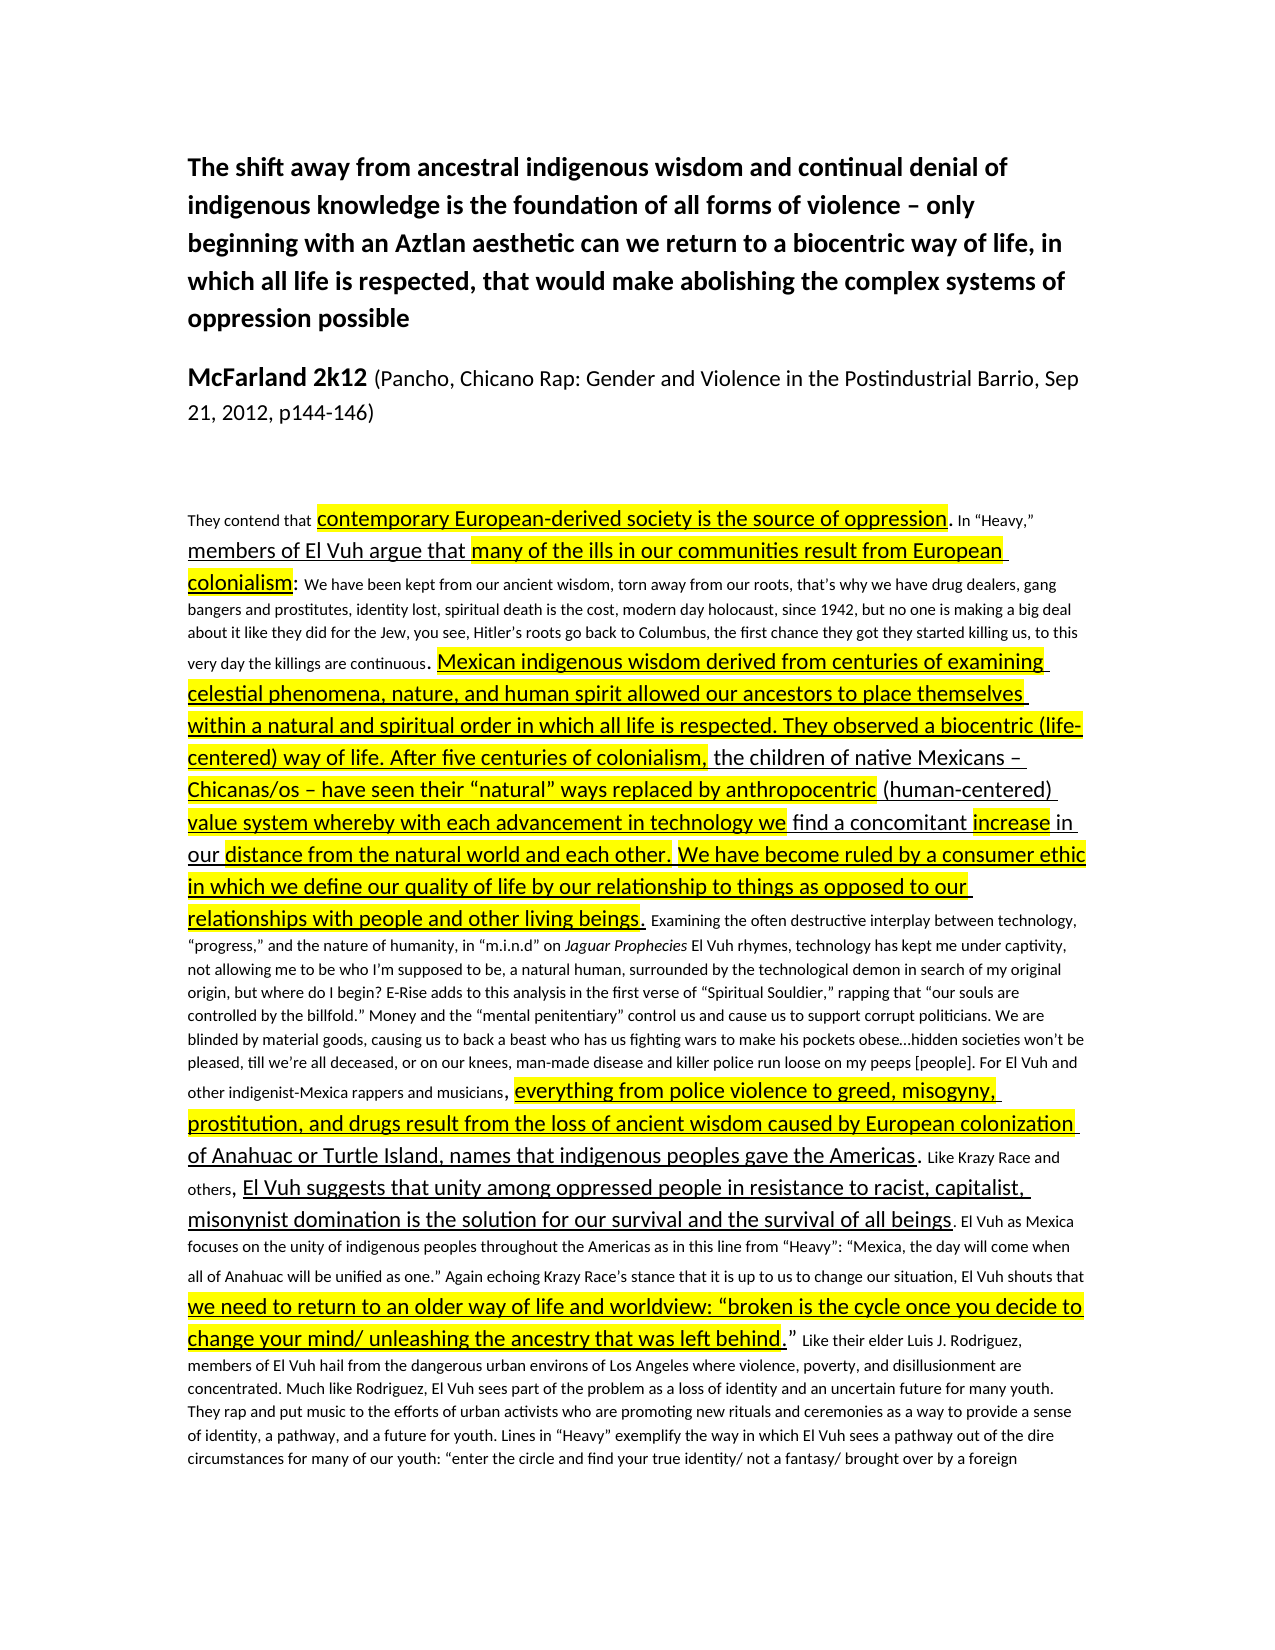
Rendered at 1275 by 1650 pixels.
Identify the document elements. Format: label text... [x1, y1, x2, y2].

subtitle The shift away from ancestral indigenous wisdom and continual denial of indigenous knowledge is the foundation of all forms of violence – only beginning with an Aztlan aesthetic can we return to a biocentric way of life, in which all life is respected, that would make abolishing the complex systems of oppression possible [187, 150, 1087, 335]
text McFarland 2k12 (Pancho, Chicano Rap: Gender and Violence in the Postindustrial Barrio, Sep 21, 2012, p144-146) [187, 360, 1087, 426]
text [187, 504, 1087, 1469]
